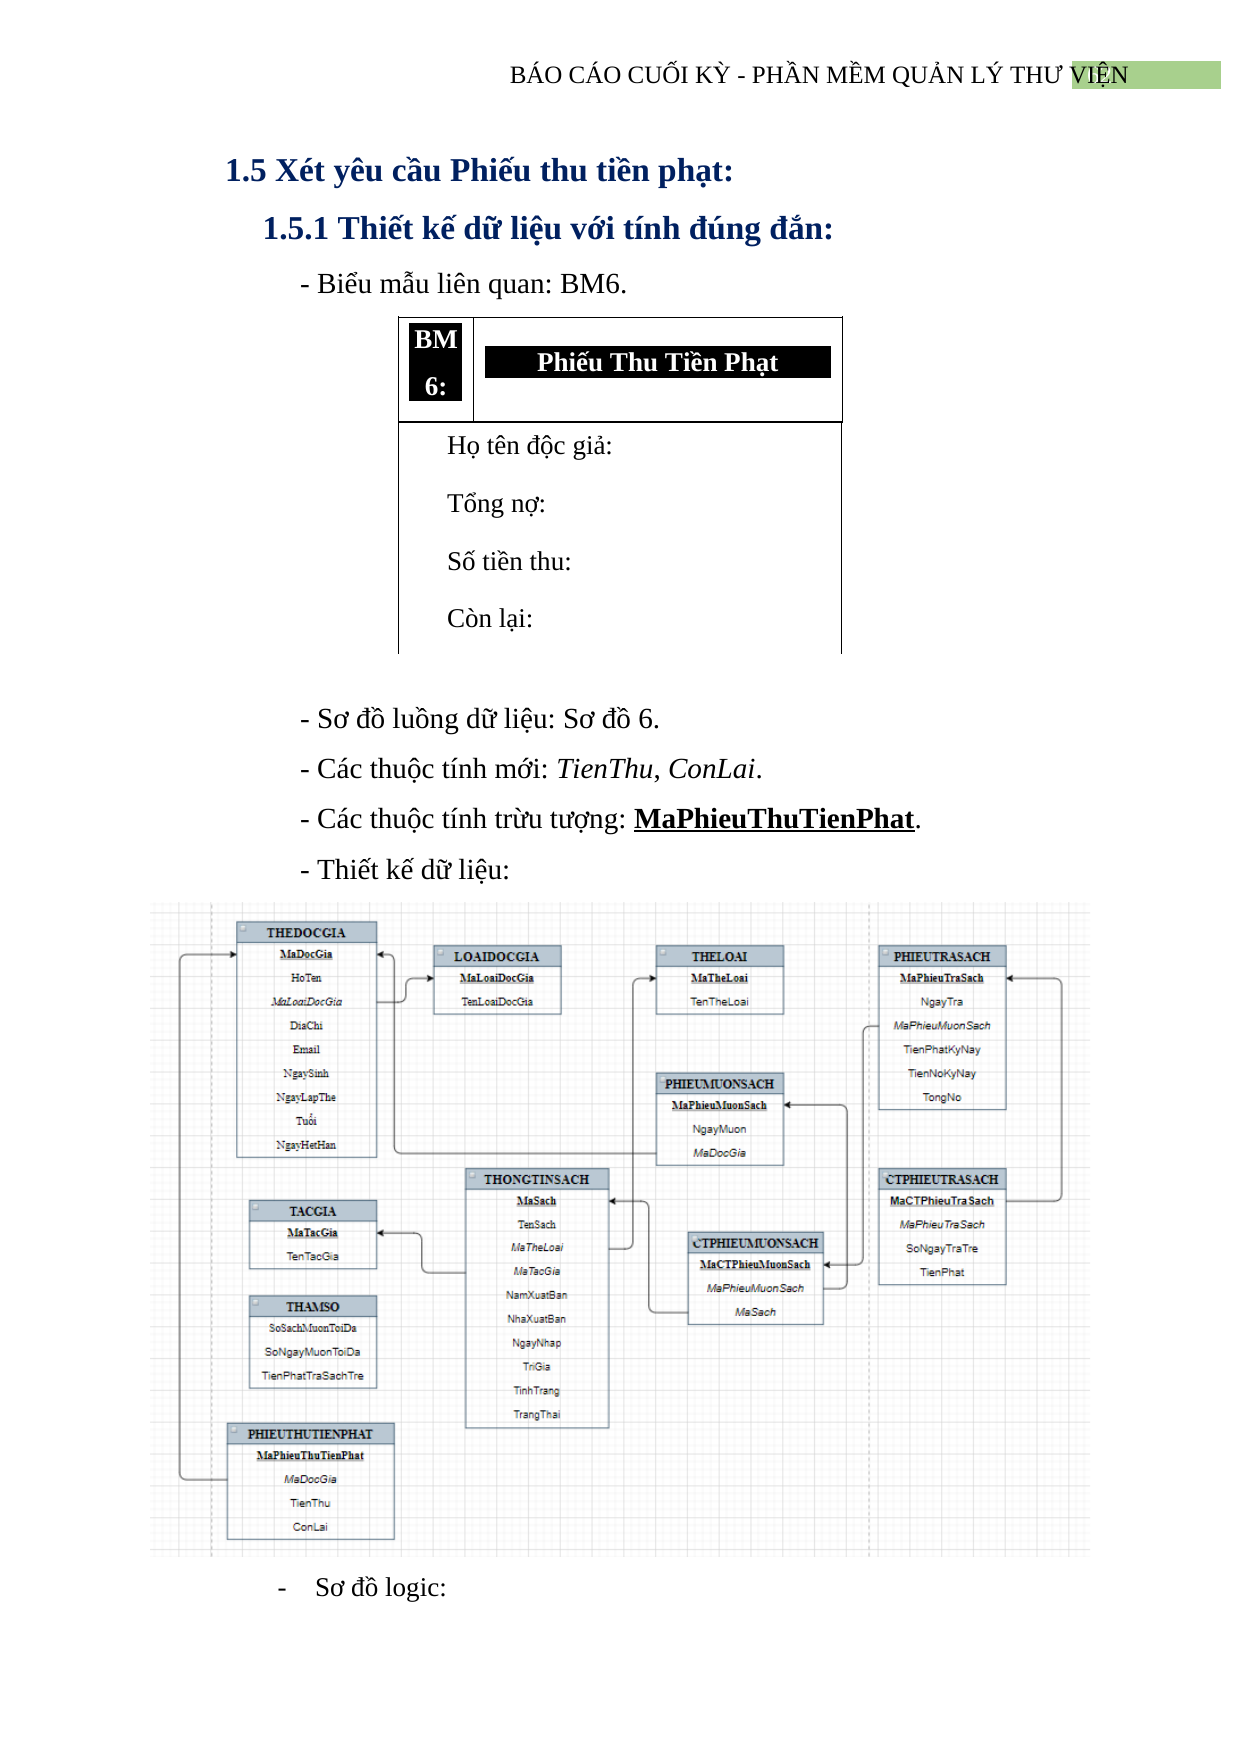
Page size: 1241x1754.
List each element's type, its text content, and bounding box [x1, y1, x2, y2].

table_cell Còn lại: [399, 596, 841, 654]
text 1.5.1 Thiết kế dữ liệu với tính đúng đắn: [225, 208, 1090, 246]
list Sơ đồ logic: [277, 1571, 1090, 1602]
text - Các thuộc tính trừu tượng: MaPhieuThuTienPhat. [262, 801, 1090, 835]
text - Thiết kế dữ liệu: [262, 852, 1090, 885]
text 1.5 Xét yêu cầu Phiếu thu tiền phạt: [187, 150, 1090, 188]
table_header BM6: [399, 318, 473, 421]
picture [150, 902, 1091, 1557]
table_header Phiếu Thu Tiền Phạt [474, 318, 842, 421]
table_cell Họ tên độc giả: [399, 423, 841, 480]
text - Biểu mẫu liên quan: BM6. [262, 266, 1090, 299]
text - Sơ đồ luồng dữ liệu: Sơ đồ 6. [262, 701, 1090, 734]
table_cell Tổng nợ: [399, 480, 841, 538]
text - Các thuộc tính mới: TienThu, ConLai. [262, 751, 1090, 785]
table_cell Số tiền thu: [399, 538, 841, 596]
